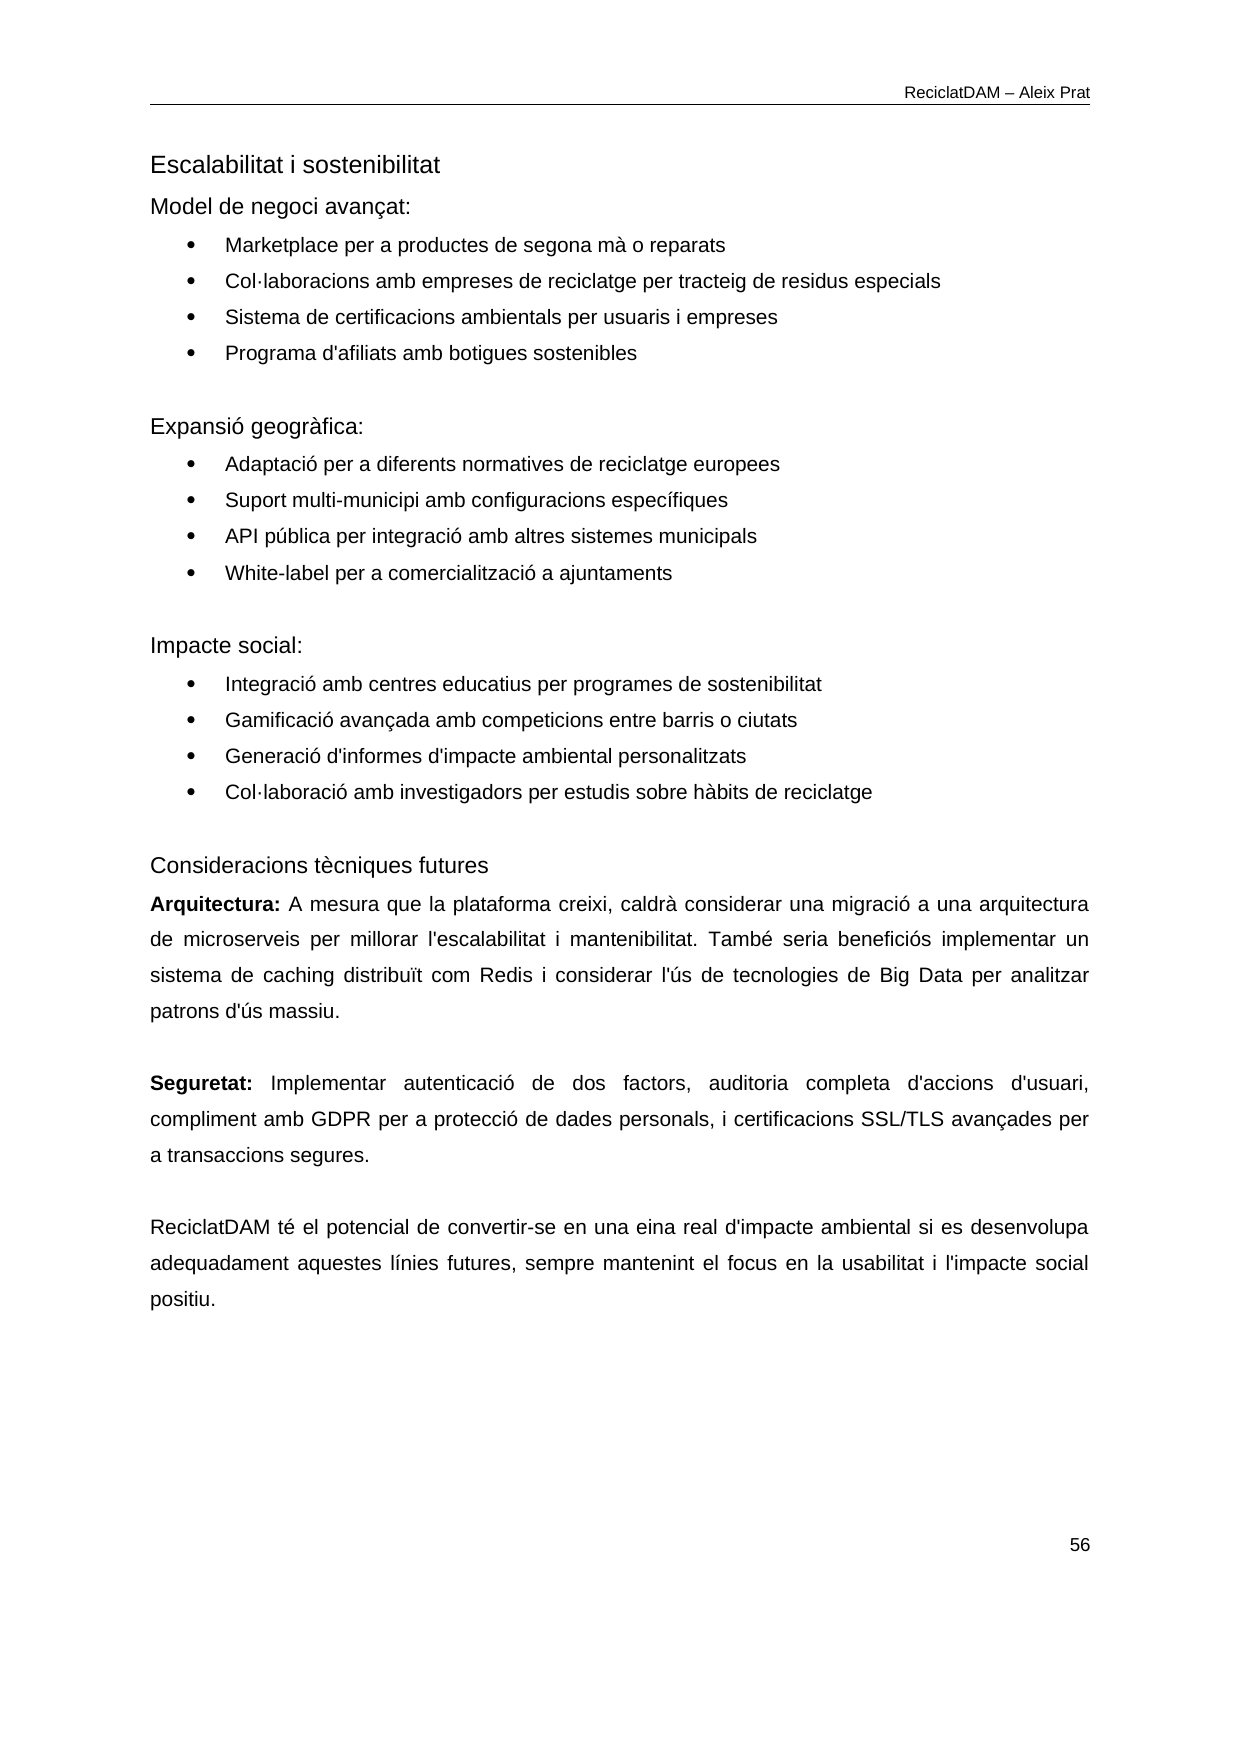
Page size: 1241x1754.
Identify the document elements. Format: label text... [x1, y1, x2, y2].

text ReciclatDAM té el potencial de convertir-se en una eina real d'impacte ambiental si es desenvolupa adequadament aquestes línies futures, sempre mantenint el focus en la usabilitat i l'impacte social positiu. [150, 1215, 1090, 1311]
list API pública per integració amb altres sistemes municipals [187, 524, 1090, 548]
text Model de negoci avançat: [150, 193, 1090, 219]
text Seguretat: Implementar autenticació de dos factors, auditoria completa d'accions d'usuari, compliment amb GDPR per a protecció de dades personals, i certificacions SSL/TLS avançades per a transaccions segures. [150, 1071, 1090, 1167]
list Programa d'afiliats amb botigues sostenibles [187, 341, 1090, 365]
list Col·laboració amb investigadors per estudis sobre hàbits de reciclatge [187, 780, 1090, 804]
list Integració amb centres educatius per programes de sostenibilitat [187, 672, 1090, 696]
list White-label per a comercialització a ajuntaments [187, 560, 1090, 584]
text Escalabilitat i sostenibilitat [150, 150, 1090, 179]
list Generació d'informes d'impacte ambiental personalitzats [187, 744, 1090, 768]
list Sistema de certificacions ambientals per usuaris i empreses [187, 305, 1090, 329]
list Col·laboracions amb empreses de reciclatge per tracteig de residus especials [187, 269, 1090, 293]
list Adaptació per a diferents normatives de reciclatge europees [187, 452, 1090, 476]
text Consideracions tècniques futures [150, 852, 1090, 878]
text Expansió geogràfica: [150, 413, 1090, 439]
text Arquitectura: A mesura que la plataforma creixi, caldrà considerar una migració a una arquitectura de microserveis per millorar l'escalabilitat i mantenibilitat. També seria beneficiós implementar un sistema de caching distribuït com Redis i considerar l'ús de tecnologies de Big Data per analitzar patrons d'ús massiu. [150, 891, 1090, 1023]
text Impacte social: [150, 632, 1090, 659]
list Marketplace per a productes de segona mà o reparats [187, 233, 1090, 257]
list Suport multi-municipi amb configuracions específiques [187, 488, 1090, 512]
list Gamificació avançada amb competicions entre barris o ciutats [187, 708, 1090, 732]
